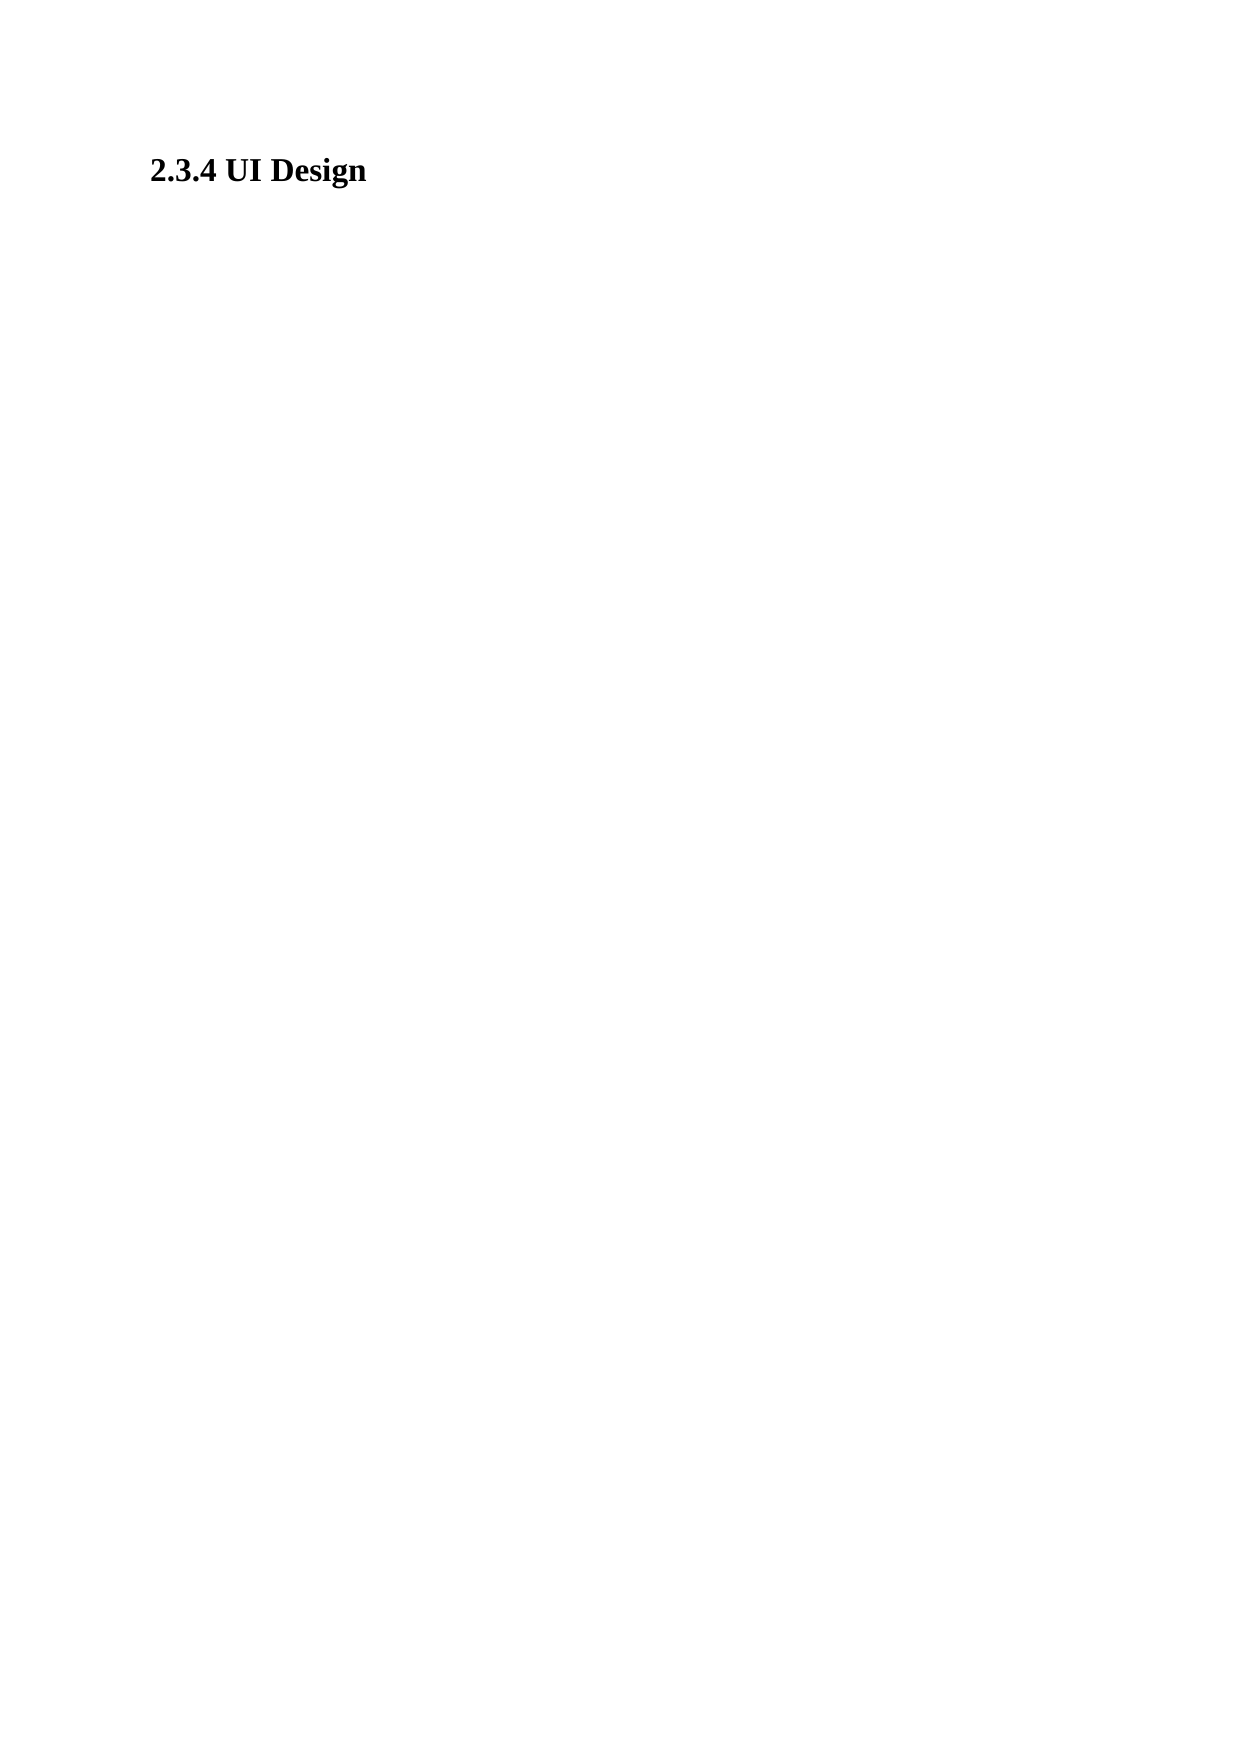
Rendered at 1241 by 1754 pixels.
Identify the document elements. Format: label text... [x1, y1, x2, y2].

text 2.3.4 UI Design [150, 150, 1090, 188]
